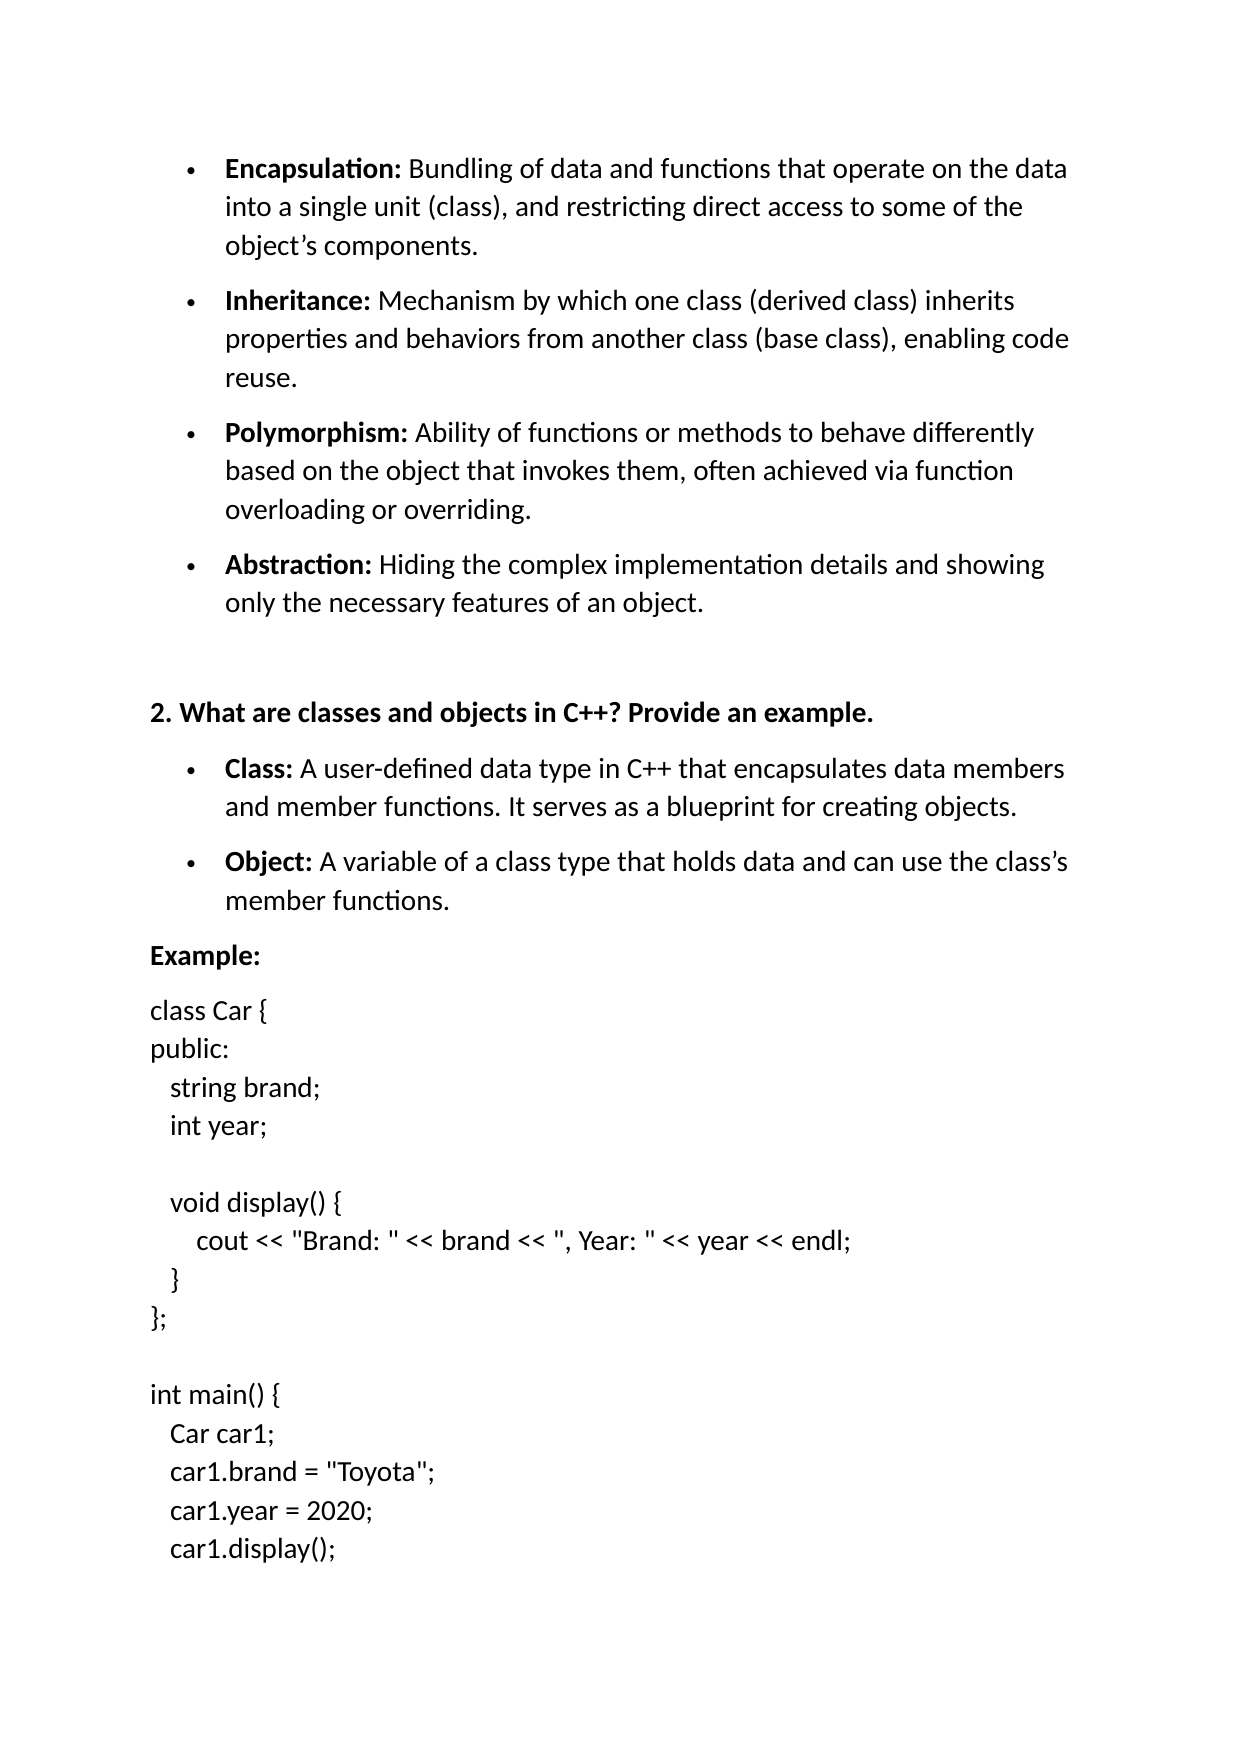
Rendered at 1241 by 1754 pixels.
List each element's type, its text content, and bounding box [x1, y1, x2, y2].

list Encapsulation: Bundling of data and functions that operate on the data into a single unit (class), and restricting direct access to some of the object’s components. [187, 150, 1090, 262]
text Example: [150, 937, 1090, 972]
list Object: A variable of a class type that holds data and can use the class’s member functions. [187, 843, 1090, 917]
list Inheritance: Mechanism by which one class (derived class) inherits properties and behaviors from another class (base class), enabling code reuse. [187, 282, 1090, 394]
list Class: A user-defined data type in C++ that encapsulates data members and member functions. It serves as a blueprint for creating objects. [187, 750, 1090, 824]
list Polymorphism: Ability of functions or methods to behave differently based on the object that invokes them, often achieved via function overloading or overriding. [187, 414, 1090, 526]
text 2. What are classes and objects in C++? Provide an example. [150, 694, 1090, 730]
list Abstraction: Hiding the complex implementation details and showing only the necessary features of an object. [187, 546, 1090, 620]
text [150, 992, 1090, 1566]
